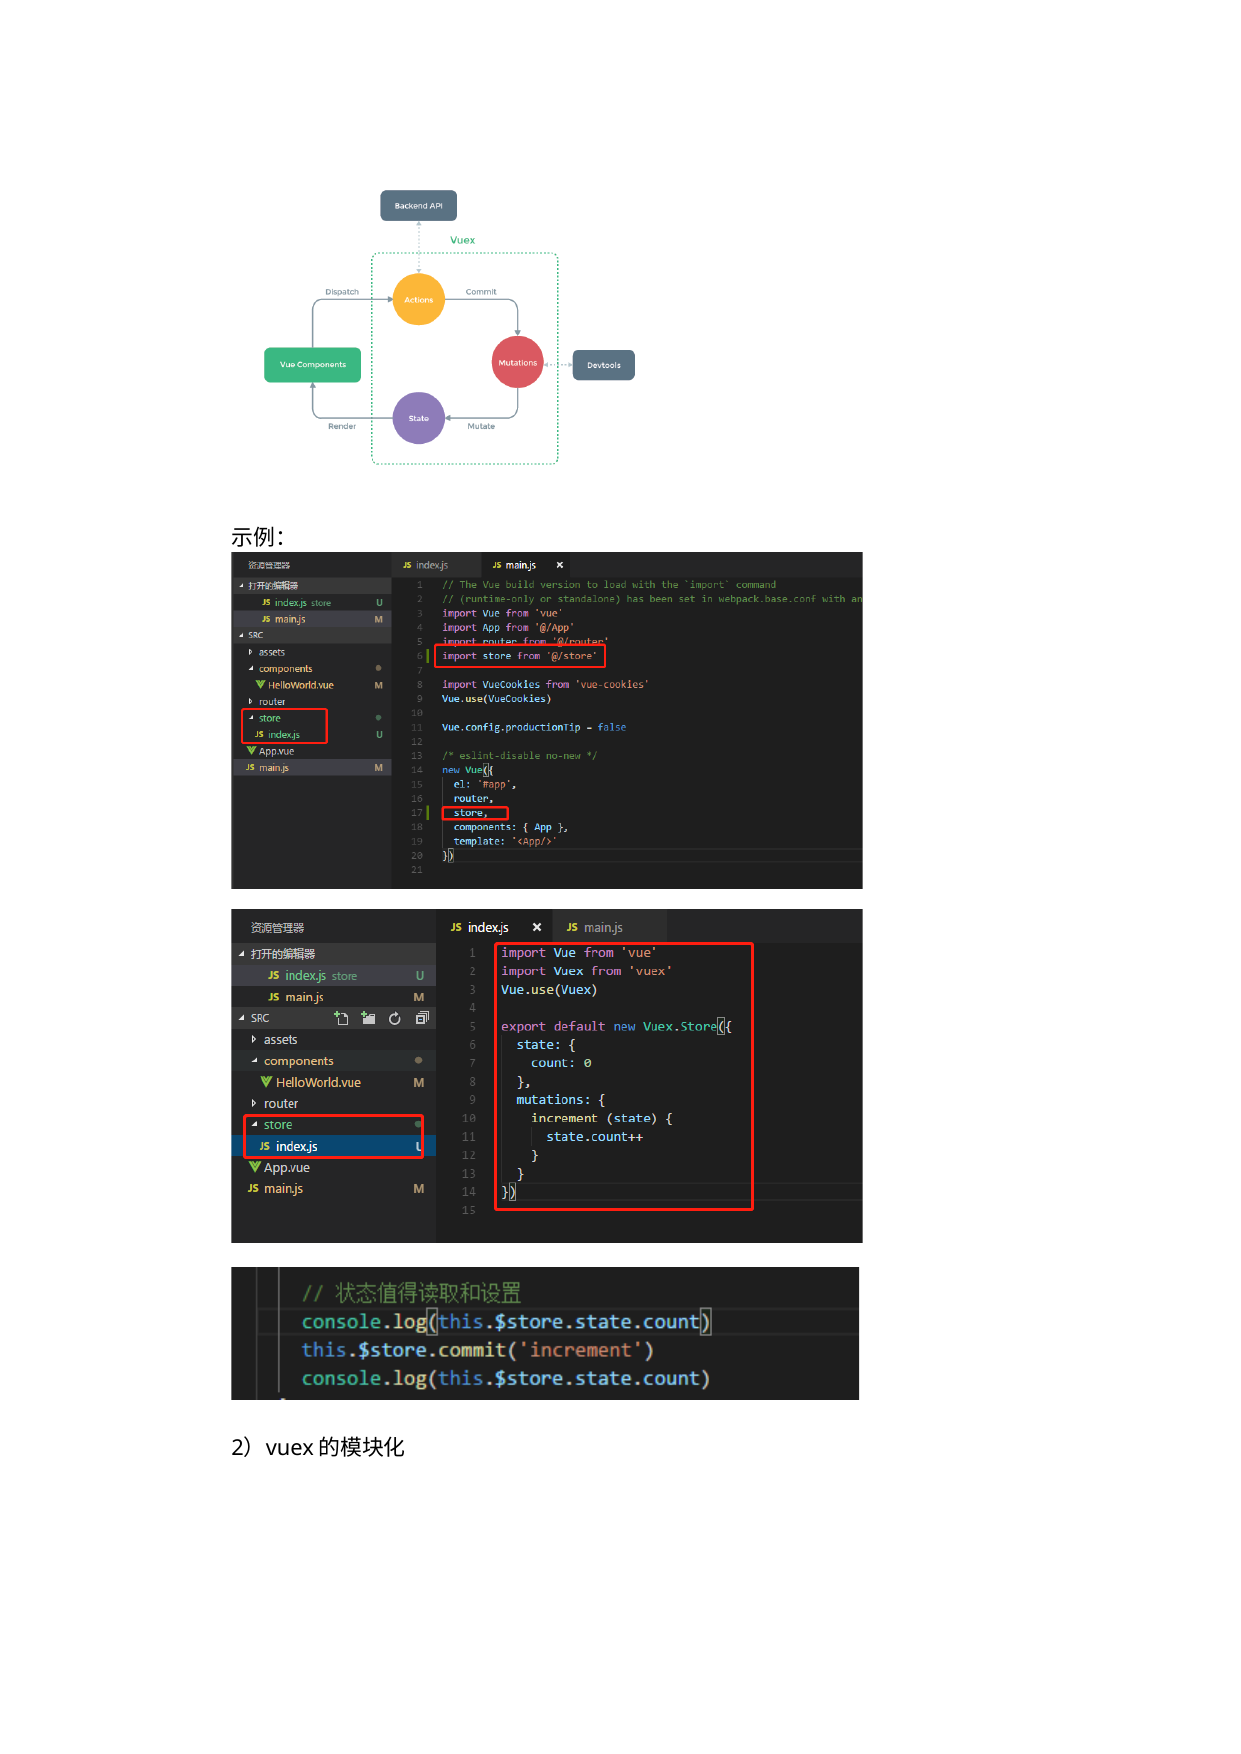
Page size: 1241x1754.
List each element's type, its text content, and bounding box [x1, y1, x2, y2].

picture [231, 909, 863, 1243]
text 2）vuex的模块化 [187, 1429, 1053, 1462]
picture [231, 162, 670, 507]
picture [231, 1267, 860, 1400]
text 示例： [187, 519, 1053, 552]
picture [231, 552, 863, 889]
